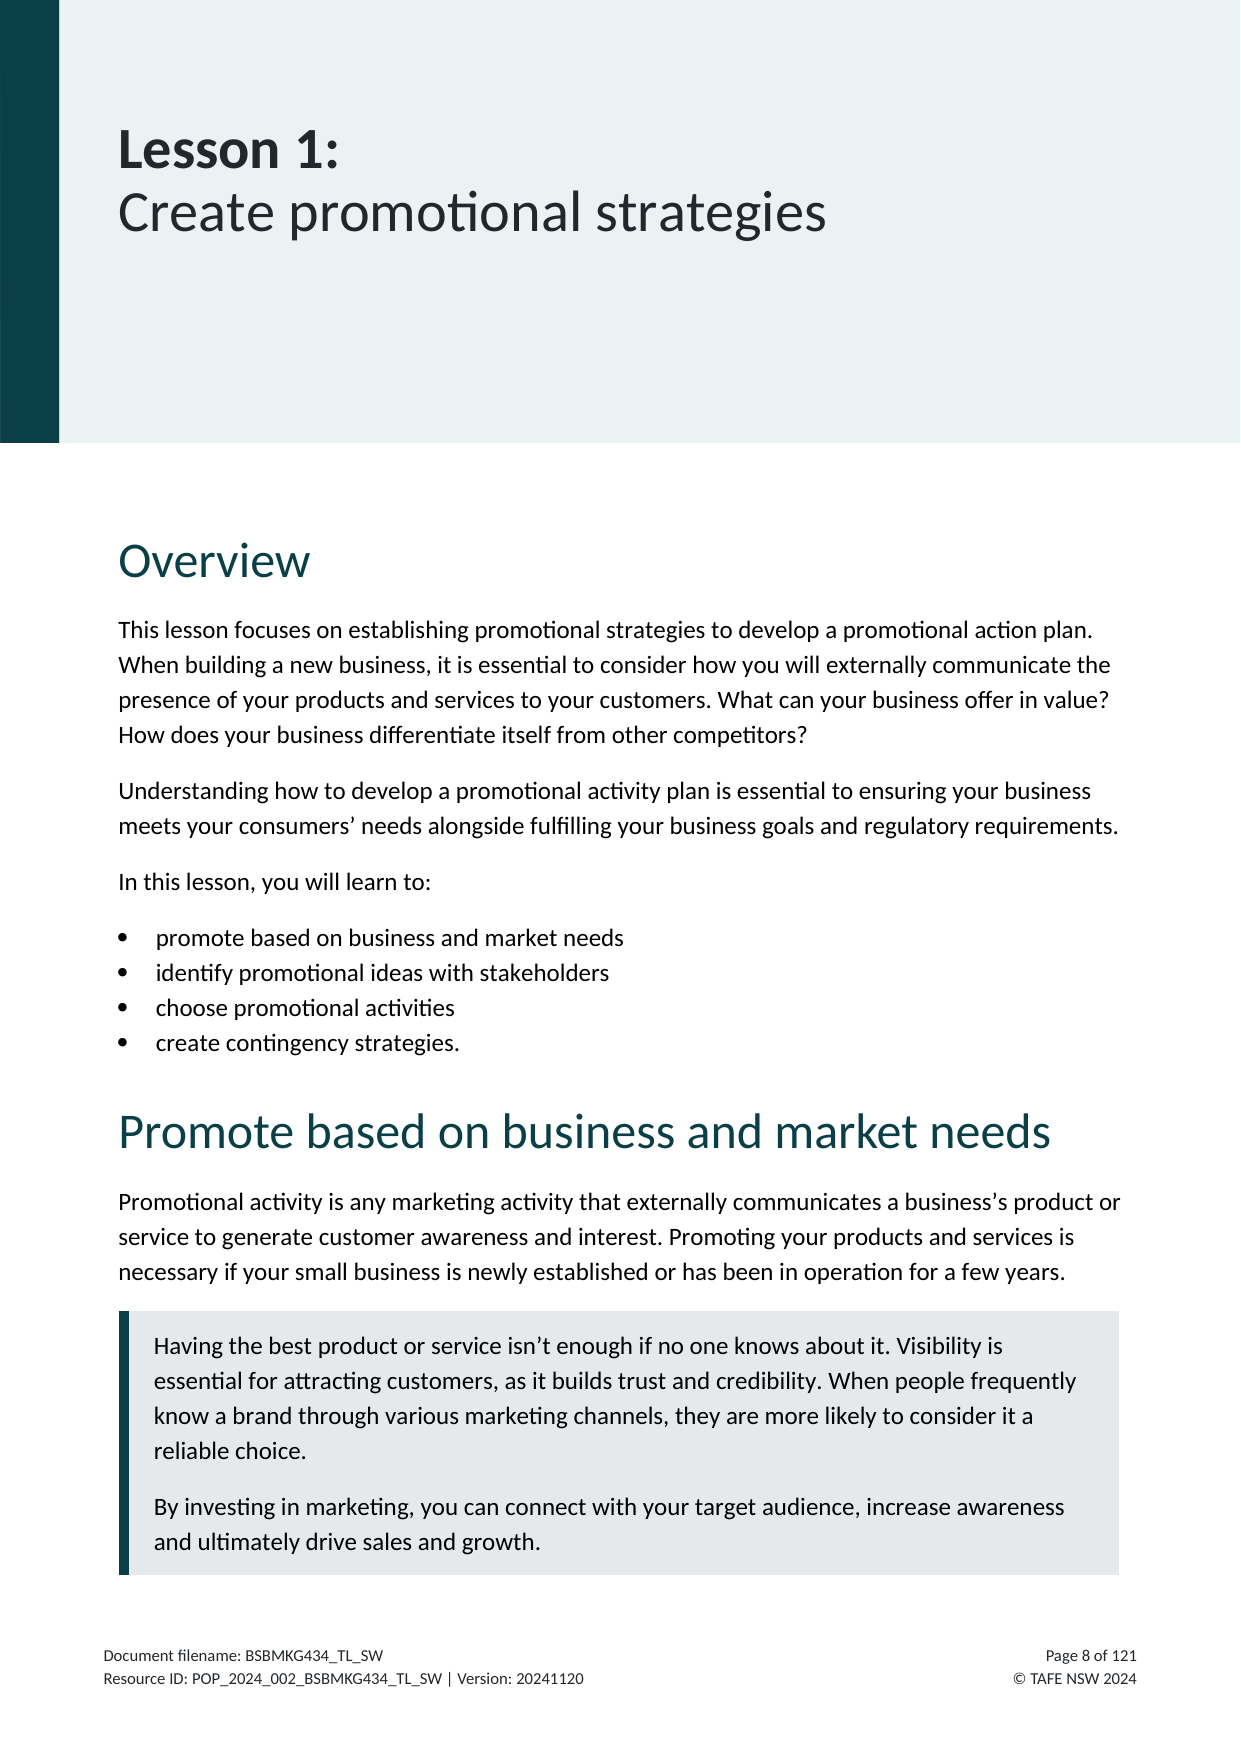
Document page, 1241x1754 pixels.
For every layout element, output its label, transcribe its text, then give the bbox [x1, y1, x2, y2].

subtitle Overview [118, 244, 1122, 589]
text Promotional activity is any marketing activity that externally communicates a business’s product or service to generate customer awareness and interest. Promoting your products and services is necessary if your small business is newly established or has been in operation for a few years. [118, 1186, 1122, 1286]
text Understanding how to develop a promotional activity plan is essential to ensuring your business meets your consumers’ needs alongside fulfilling your business goals and regulatory requirements. [118, 775, 1122, 841]
text This lesson focuses on establishing promotional strategies to develop a promotional action plan. When building a new business, it is essential to consider how you will externally communicate the presence of your products and services to your customers. What can your business offer in value? How does your business differentiate itself from other competitors? [118, 614, 1122, 750]
picture [0, 0, 1241, 443]
text By investing in marketing, you can connect with your target audience, increase awareness and ultimately drive sales and growth. [129, 1472, 1117, 1573]
list identify promotional ideas with stakeholders [118, 957, 1122, 988]
list promote based on business and market needs [118, 922, 1122, 953]
list create contingency strategies. [118, 1027, 1122, 1058]
subtitle Promote based on business and market needs [118, 1099, 1122, 1161]
text In this lesson, you will learn to: [118, 866, 1122, 897]
list choose promotional activities [118, 992, 1122, 1023]
text Having the best product or service isn’t enough if no one knows about it. Visibility is essential for attracting customers, as it builds trust and credibility. When people frequently know a brand through various marketing channels, they are more likely to consider it a reliable choice. [129, 1314, 1117, 1466]
title Lesson 1: Create promotional strategies [118, 119, 1122, 244]
